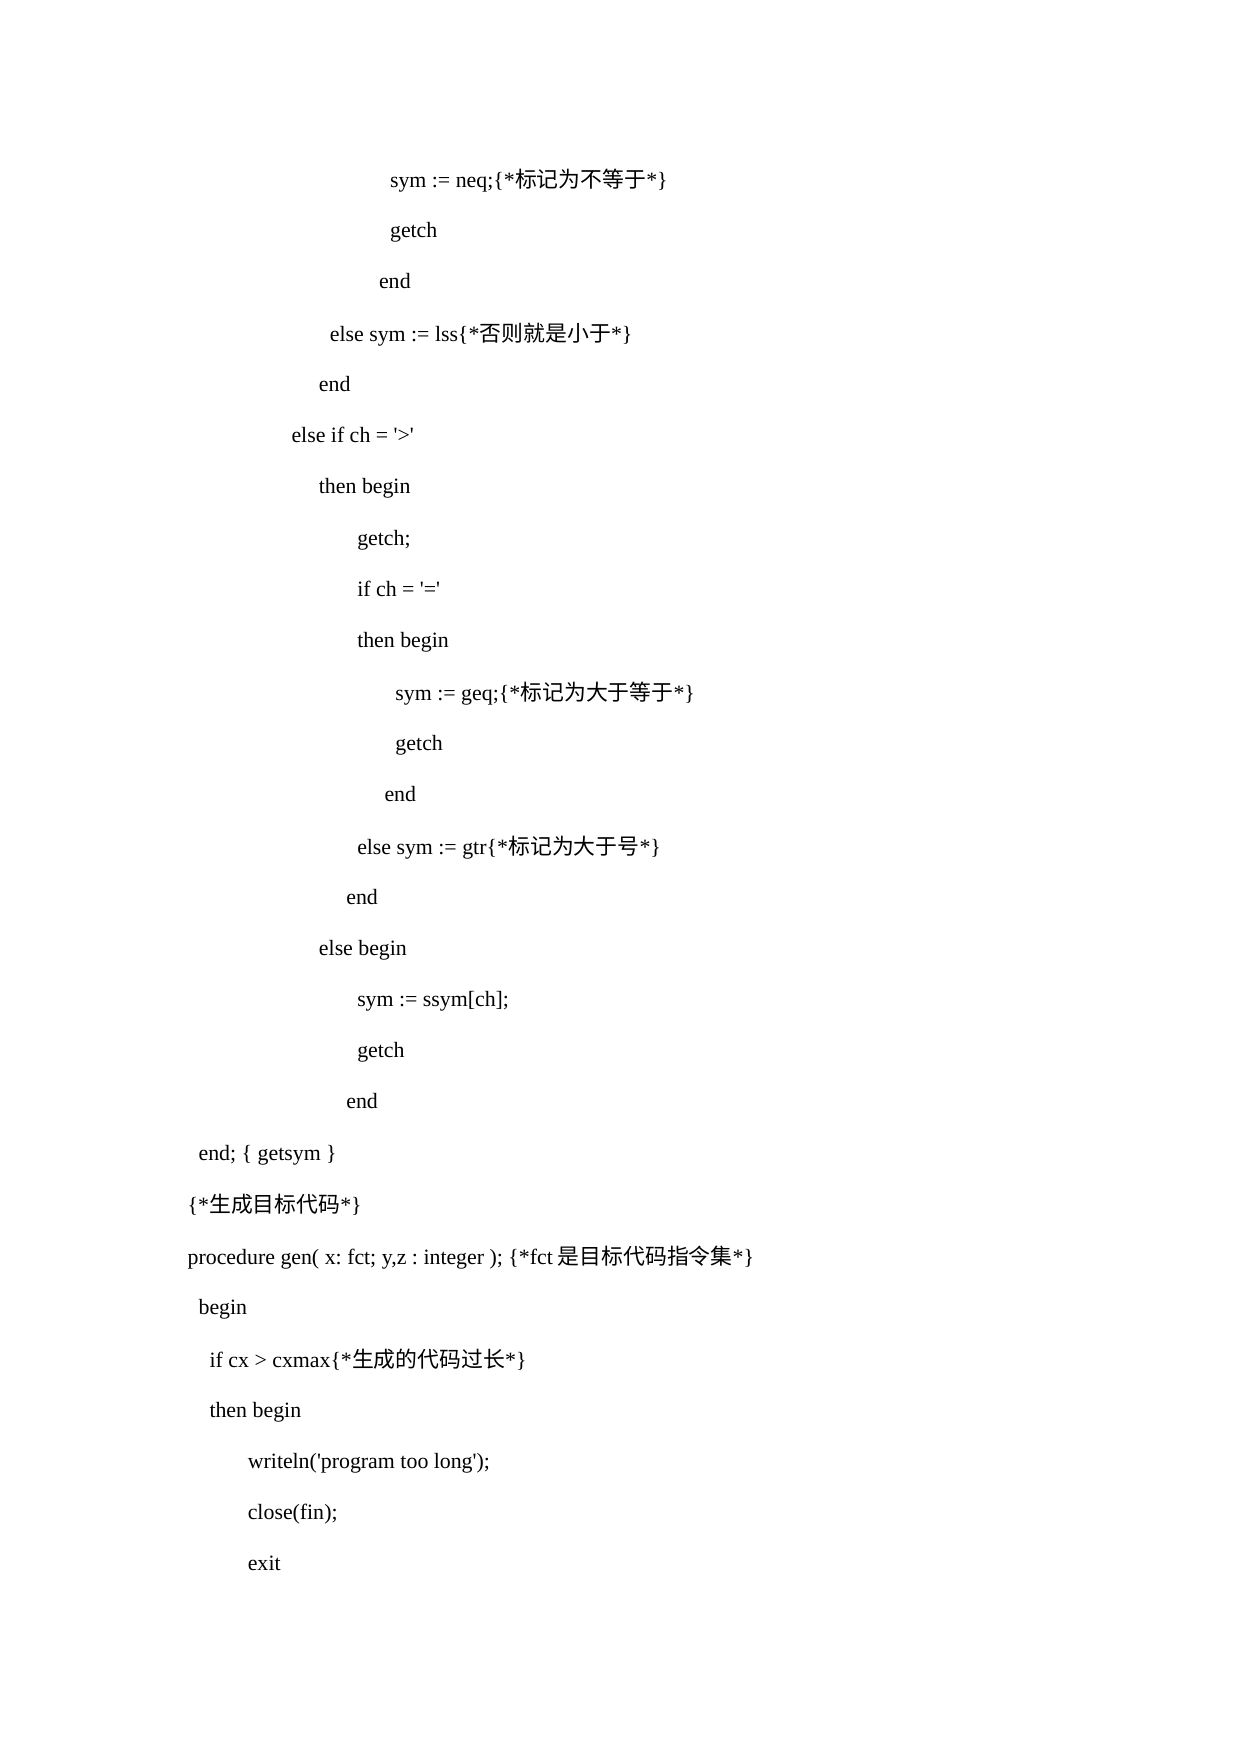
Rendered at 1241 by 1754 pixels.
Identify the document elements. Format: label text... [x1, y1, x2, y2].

text getch [187, 214, 1053, 246]
text close(fin); [187, 1495, 1053, 1528]
text writeln('program too long'); [187, 1444, 1053, 1477]
text end [187, 777, 1053, 810]
text getch [187, 726, 1053, 759]
text sym := geq;{*标记为大于等于*} [187, 674, 1053, 707]
text {*生成目标代码*} [187, 1187, 1053, 1219]
text end [187, 880, 1053, 913]
text then begin [187, 1393, 1053, 1426]
text end [187, 368, 1053, 400]
text else begin [187, 931, 1053, 964]
text then begin [187, 623, 1053, 656]
text exit [187, 1547, 1053, 1579]
text else sym := gtr{*标记为大于号*} [187, 828, 1053, 861]
text getch; [187, 521, 1053, 553]
text else if ch = '>' [187, 419, 1053, 451]
text sym := ssym[ch]; [187, 982, 1053, 1015]
text then begin [187, 470, 1053, 502]
text end; { getsym } [187, 1136, 1053, 1168]
text procedure gen( x: fct; y,z : integer ); {*fct是目标代码指令集*} [187, 1239, 1053, 1271]
text end [187, 265, 1053, 297]
text begin [187, 1290, 1053, 1323]
text end [187, 1085, 1053, 1117]
text if cx > cxmax{*生成的代码过长*} [187, 1341, 1053, 1374]
text if ch = '=' [187, 572, 1053, 605]
text sym := neq;{*标记为不等于*} [187, 162, 1053, 194]
text else sym := lss{*否则就是小于*} [187, 316, 1053, 348]
text getch [187, 1033, 1053, 1066]
